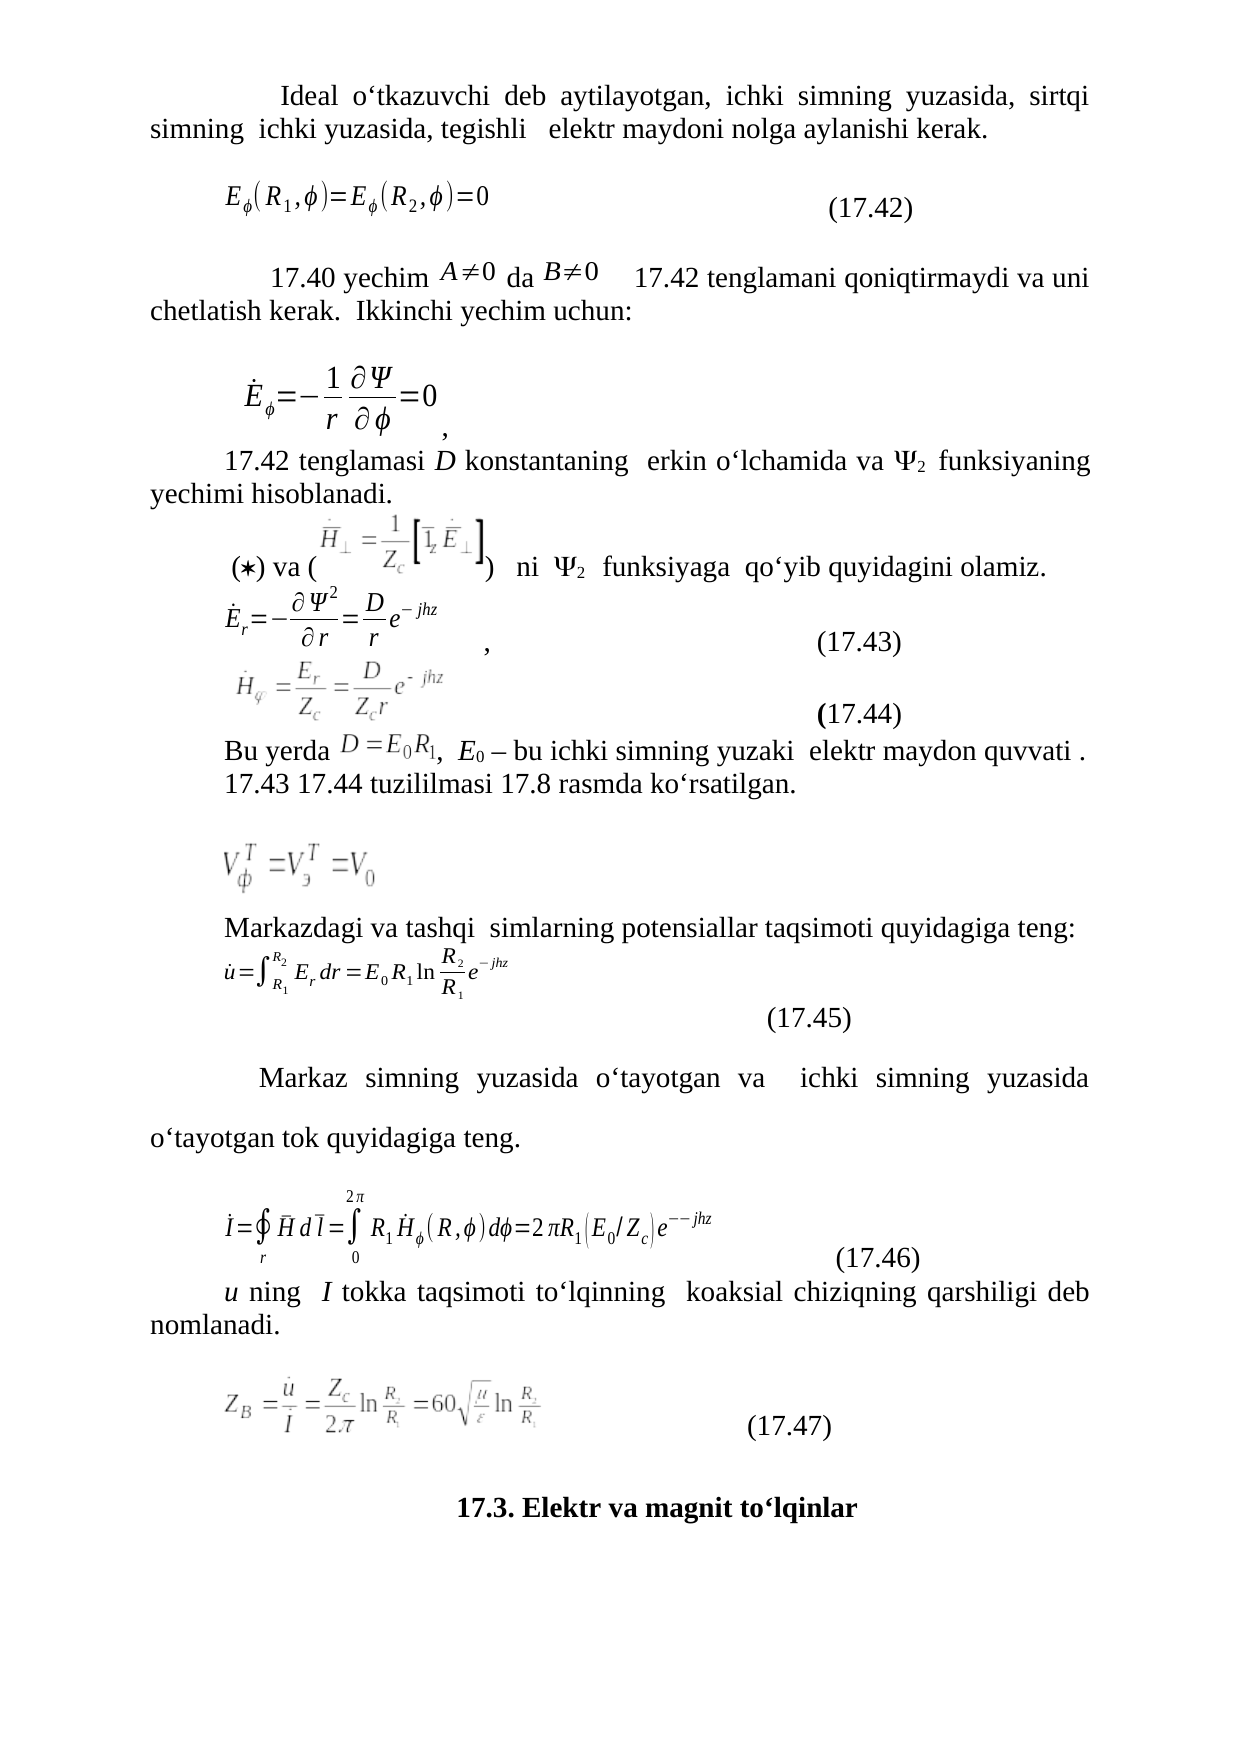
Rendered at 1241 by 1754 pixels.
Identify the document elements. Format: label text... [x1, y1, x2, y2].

text 17.40 yechim da 17.42 tenglamani qoniqtirmaydi va uni chetlatish kerak. Ikkinchi yechim uchun: [150, 257, 1090, 327]
text () va () ni 2 funksiyaga qo‘yib quyidagini olamiz. [150, 510, 1090, 583]
text , [150, 360, 1090, 443]
text (17.45) [150, 944, 1090, 1034]
text Bu yerda , E0 – bu ichki simning yuzaki elektr maydon quvvati . [150, 730, 1090, 766]
text Markazdagi va tashqi simlarning potensiallar taqsimoti quyidagiga teng: [150, 896, 1090, 944]
text 17.43 17.44 tuzililmasi 17.8 rasmda ko‘rsatilgan. [150, 766, 1090, 800]
text (17.44) [150, 658, 1090, 730]
text Markaz simning yuzasida o‘tayotgan va ichki simning yuzasida o‘tayotgan tok quyidagiga teng. [150, 1034, 1090, 1154]
text , (17.43) [150, 583, 1090, 658]
text 17.3. Elektr va magnit to‘lqinlar [150, 1476, 1090, 1523]
text 17.42 tenglamasi D konstantaning erkin o‘lchamida va 2 funksiyaning yechimi hisoblanadi. [150, 443, 1090, 510]
text (17.47) [150, 1374, 1090, 1442]
text (17.42) [150, 178, 1090, 223]
text (17.46) [150, 1188, 1090, 1274]
text u ning I tokka taqsimoti to‘lqinning koaksial chiziqning qarshiligi deb nomlanadi. [150, 1274, 1090, 1341]
text Ideal o‘tkazuvchi deb aytilayotgan, ichki simning yuzasida, sirtqi simning ichki yuzasida, tegishli elektr maydoni nolga aylanishi kerak. [150, 78, 1090, 145]
